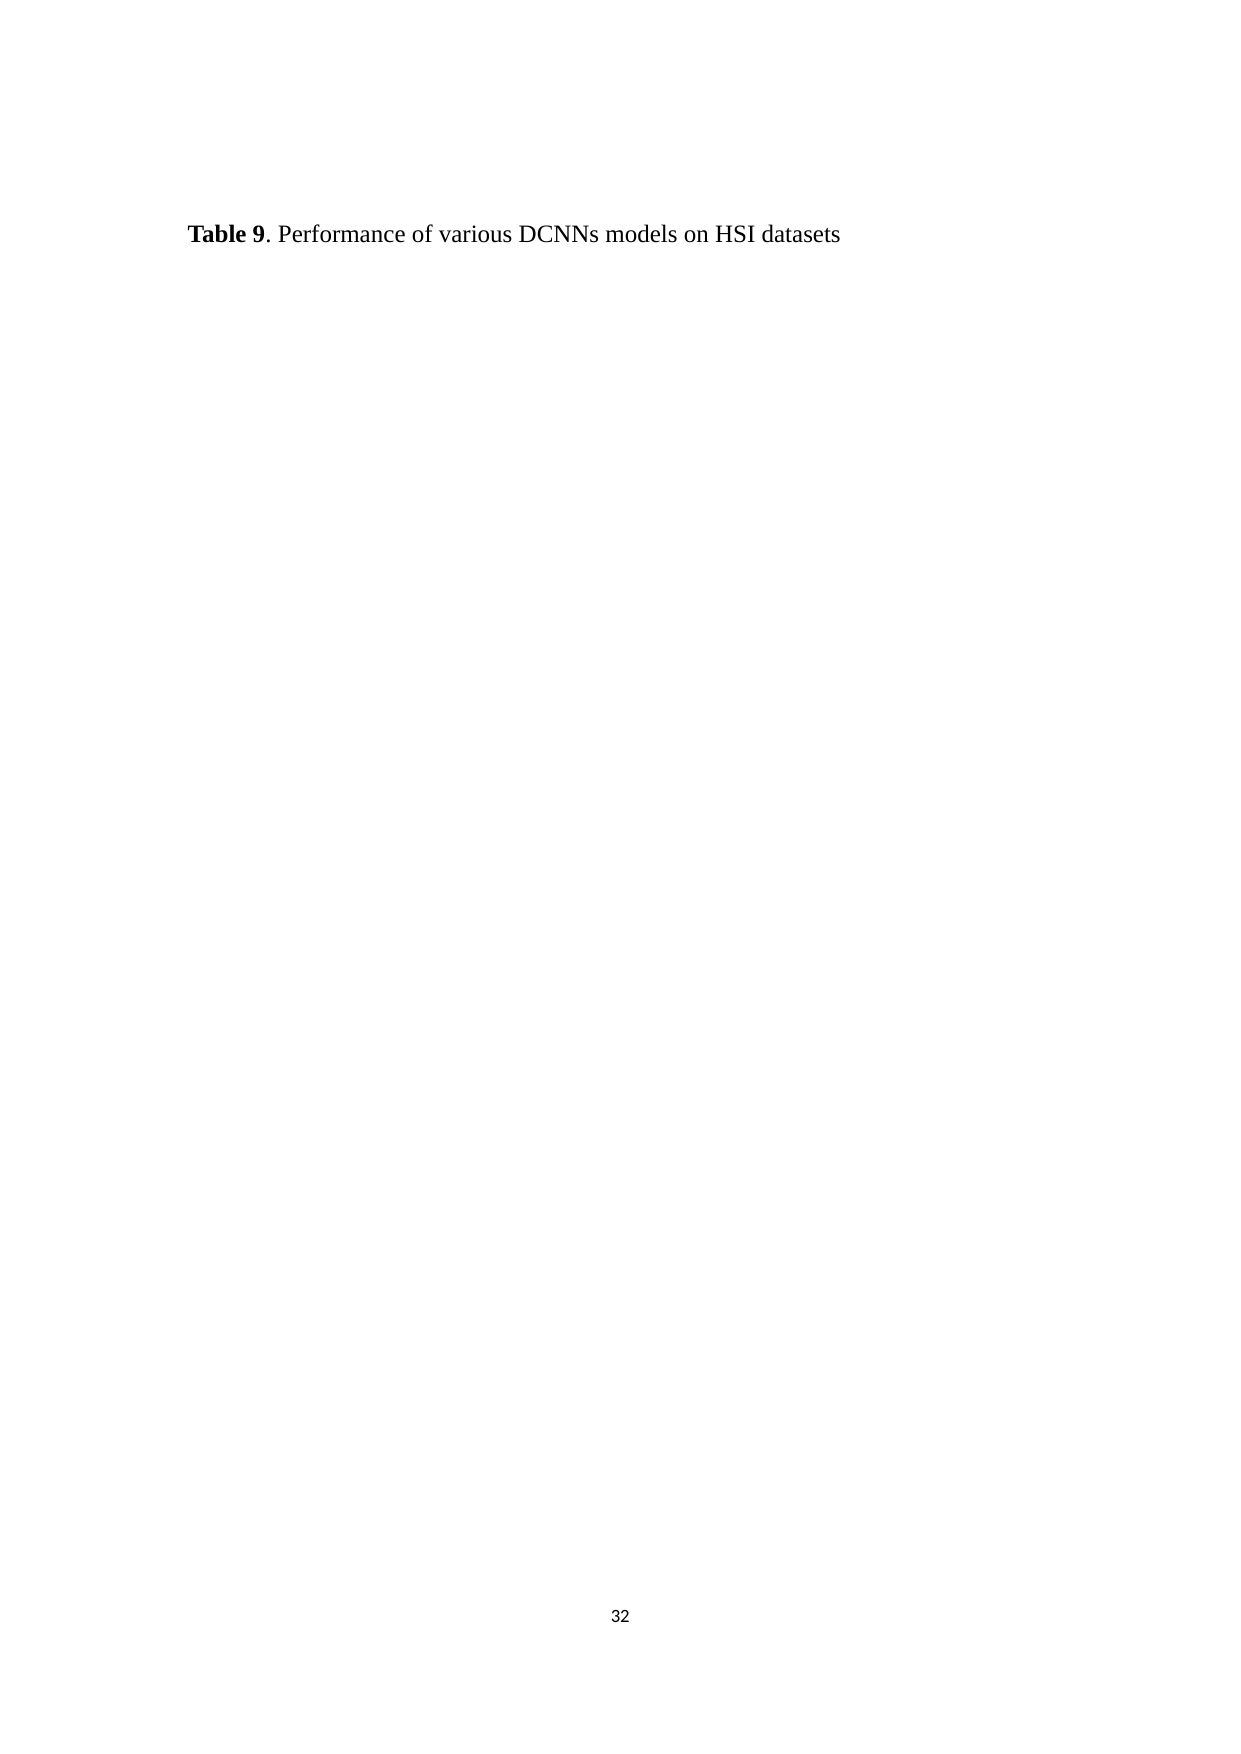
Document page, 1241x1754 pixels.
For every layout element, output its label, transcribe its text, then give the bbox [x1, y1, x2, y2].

subtitle Table 9. Performance of various DCNNs models on HSI datasets [187, 219, 1053, 248]
